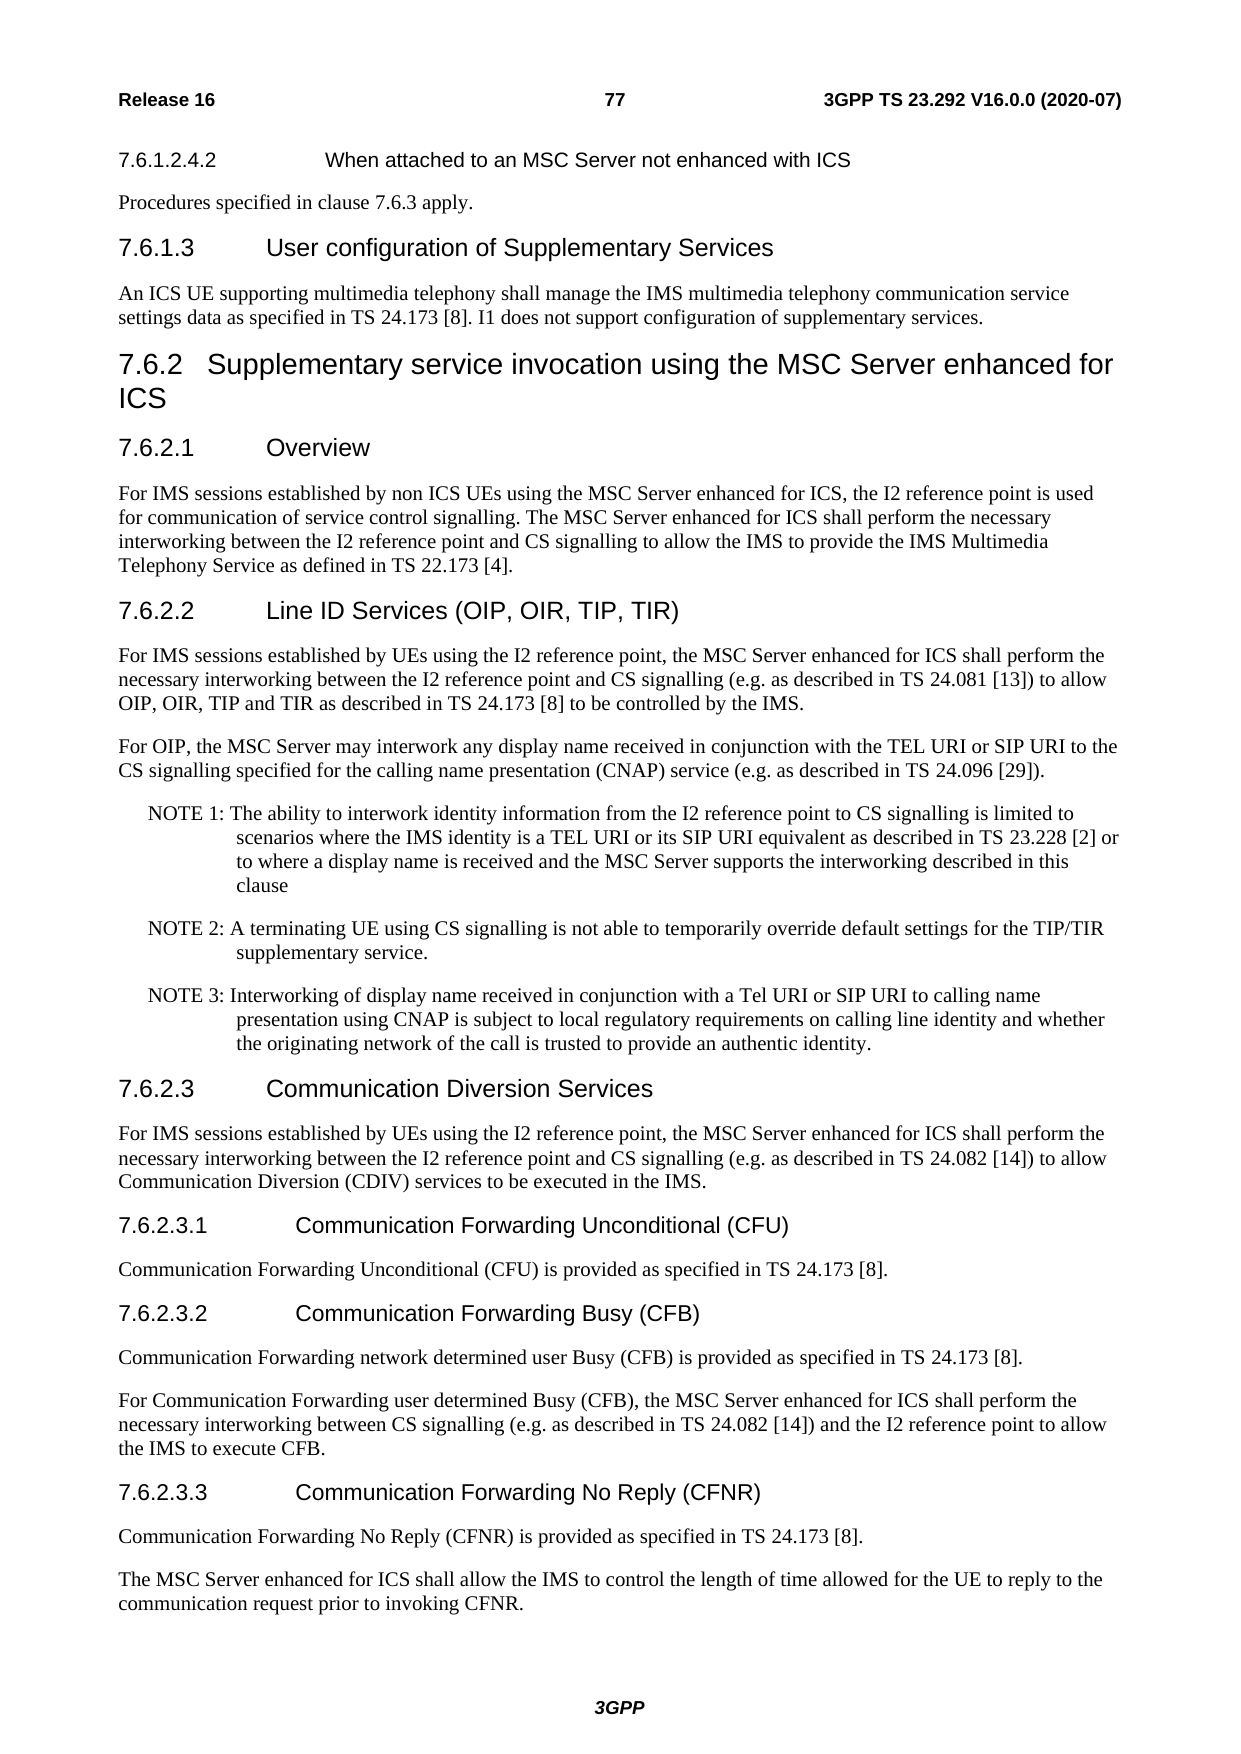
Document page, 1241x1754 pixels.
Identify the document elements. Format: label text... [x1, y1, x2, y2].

text For IMS sessions established by UEs using the I2 reference point, the MSC Server enhanced for ICS shall perform the necessary interworking between the I2 reference point and CS signalling (e.g. as described in TS 24.081 [13]) to allow OIP, OIR, TIP and TIR as described in TS 24.173 [8] to be controlled by the IMS. [118, 643, 1122, 715]
text For IMS sessions established by UEs using the I2 reference point, the MSC Server enhanced for ICS shall perform the necessary interworking between the I2 reference point and CS signalling (e.g. as described in TS 24.082 [14]) to allow Communication Diversion (CDIV) services to be executed in the IMS. [118, 1121, 1122, 1193]
text Communication Forwarding No Reply (CFNR) is provided as specified in TS 24.173 [8]. [118, 1524, 1122, 1548]
text For IMS sessions established by non ICS UEs using the MSC Server enhanced for ICS, the I2 reference point is used for communication of service control signalling. The MSC Server enhanced for ICS shall perform the necessary interworking between the I2 reference point and CS signalling to allow the IMS to provide the IMS Multimedia Telephony Service as defined in TS 22.173 [4]. [118, 481, 1122, 577]
subtitle 7.6.2.2 Line ID Services (OIP, OIR, TIP, TIR) [118, 596, 1122, 624]
subtitle 7.6.2.3.3 Communication Forwarding No Reply (CFNR) [118, 1479, 1122, 1505]
text For OIP, the MSC Server may interwork any display name received in conjunction with the TEL URI or SIP URI to the CS signalling specified for the calling name presentation (CNAP) service (e.g. as described in TS 24.096 [29]). [118, 734, 1122, 782]
subtitle 7.6.2.3.1 Communication Forwarding Unconditional (CFU) [118, 1212, 1122, 1239]
subtitle 7.6.1.3 User configuration of Supplementary Services [118, 233, 1122, 262]
text An ICS UE supporting multimedia telephony shall manage the IMS multimedia telephony communication service settings data as specified in TS 24.173 [8]. I1 does not support configuration of supplementary services. [118, 281, 1122, 329]
text 7.6.1.2.4.2 When attached to an MSC Server not enhanced with ICS [118, 147, 1122, 171]
text Communication Forwarding Unconditional (CFU) is provided as specified in TS 24.173 [8]. [118, 1257, 1122, 1281]
subtitle 7.6.2 Supplementary service invocation using the MSC Server enhanced for ICS [118, 347, 1122, 414]
subtitle 7.6.2.3.2 Communication Forwarding Busy (CFB) [118, 1300, 1122, 1327]
text NOTE 3: Interworking of display name received in conjunction with a Tel URI or SIP URI to calling name presentation using CNAP is subject to local regulatory requirements on calling line identity and whether the originating network of the call is trusted to provide an authentic identity. [148, 983, 1122, 1055]
subtitle 7.6.2.3 Communication Diversion Services [118, 1074, 1122, 1103]
text For Communication Forwarding user determined Busy (CFB), the MSC Server enhanced for ICS shall perform the necessary interworking between CS signalling (e.g. as described in TS 24.082 [14]) and the I2 reference point to allow the IMS to execute CFB. [118, 1388, 1122, 1460]
text Communication Forwarding network determined user Busy (CFB) is provided as specified in TS 24.173 [8]. [118, 1345, 1122, 1369]
text NOTE 2: A terminating UE using CS signalling is not able to temporarily override default settings for the TIP/TIR supplementary service. [148, 916, 1122, 964]
text The MSC Server enhanced for ICS shall allow the IMS to control the length of time allowed for the UE to reply to the communication request prior to invoking CFNR. [118, 1567, 1122, 1615]
text Procedures specified in clause 7.6.3 apply. [118, 190, 1122, 214]
subtitle 7.6.2.1 Overview [118, 433, 1122, 462]
text NOTE 1: The ability to interwork identity information from the I2 reference point to CS signalling is limited to scenarios where the IMS identity is a TEL URI or its SIP URI equivalent as described in TS 23.228 [2] or to where a display name is received and the MSC Server supports the interworking described in this clause [148, 801, 1122, 897]
